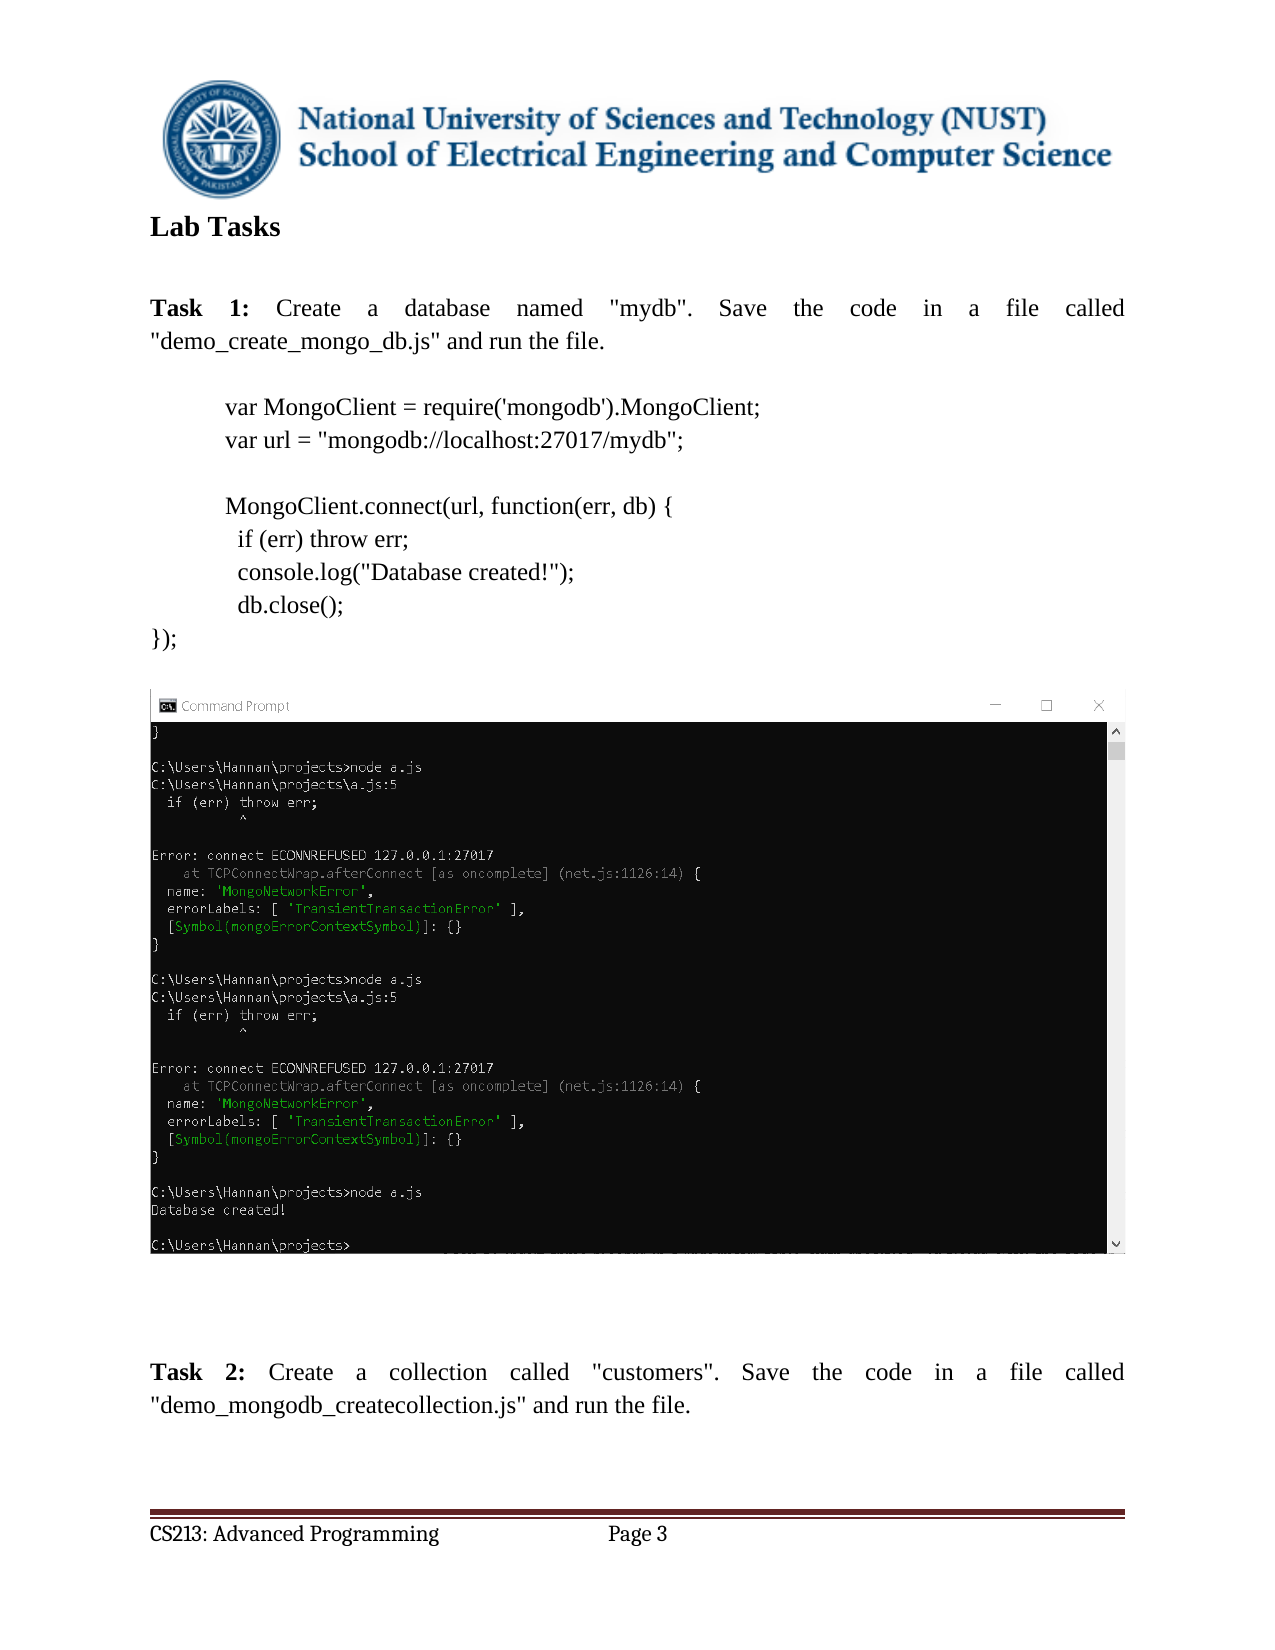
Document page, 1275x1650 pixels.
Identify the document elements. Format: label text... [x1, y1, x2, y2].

list db.close(); [225, 590, 1125, 619]
list Task 1: Create a database named "mydb". Save the code in a file called "demo_create_mongo_db.js" and run the file. [150, 293, 1125, 354]
list }); [150, 623, 1125, 652]
list var MongoClient = require('mongodb').MongoClient; [225, 392, 1125, 421]
picture [150, 75, 1125, 210]
list Task 2: Create a collection called "customers". Save the code in a file called "demo_mongodb_createcollection.js" and run the file. [150, 1357, 1125, 1419]
list MongoClient.connect(url, function(err, db) { [225, 491, 1125, 520]
list if (err) throw err; [225, 524, 1125, 553]
text Lab Tasks [150, 210, 1125, 243]
list var url = "mongodb://localhost:27017/mydb"; [225, 425, 1125, 454]
picture [150, 689, 1125, 1254]
list console.log("Database created!"); [225, 557, 1125, 586]
